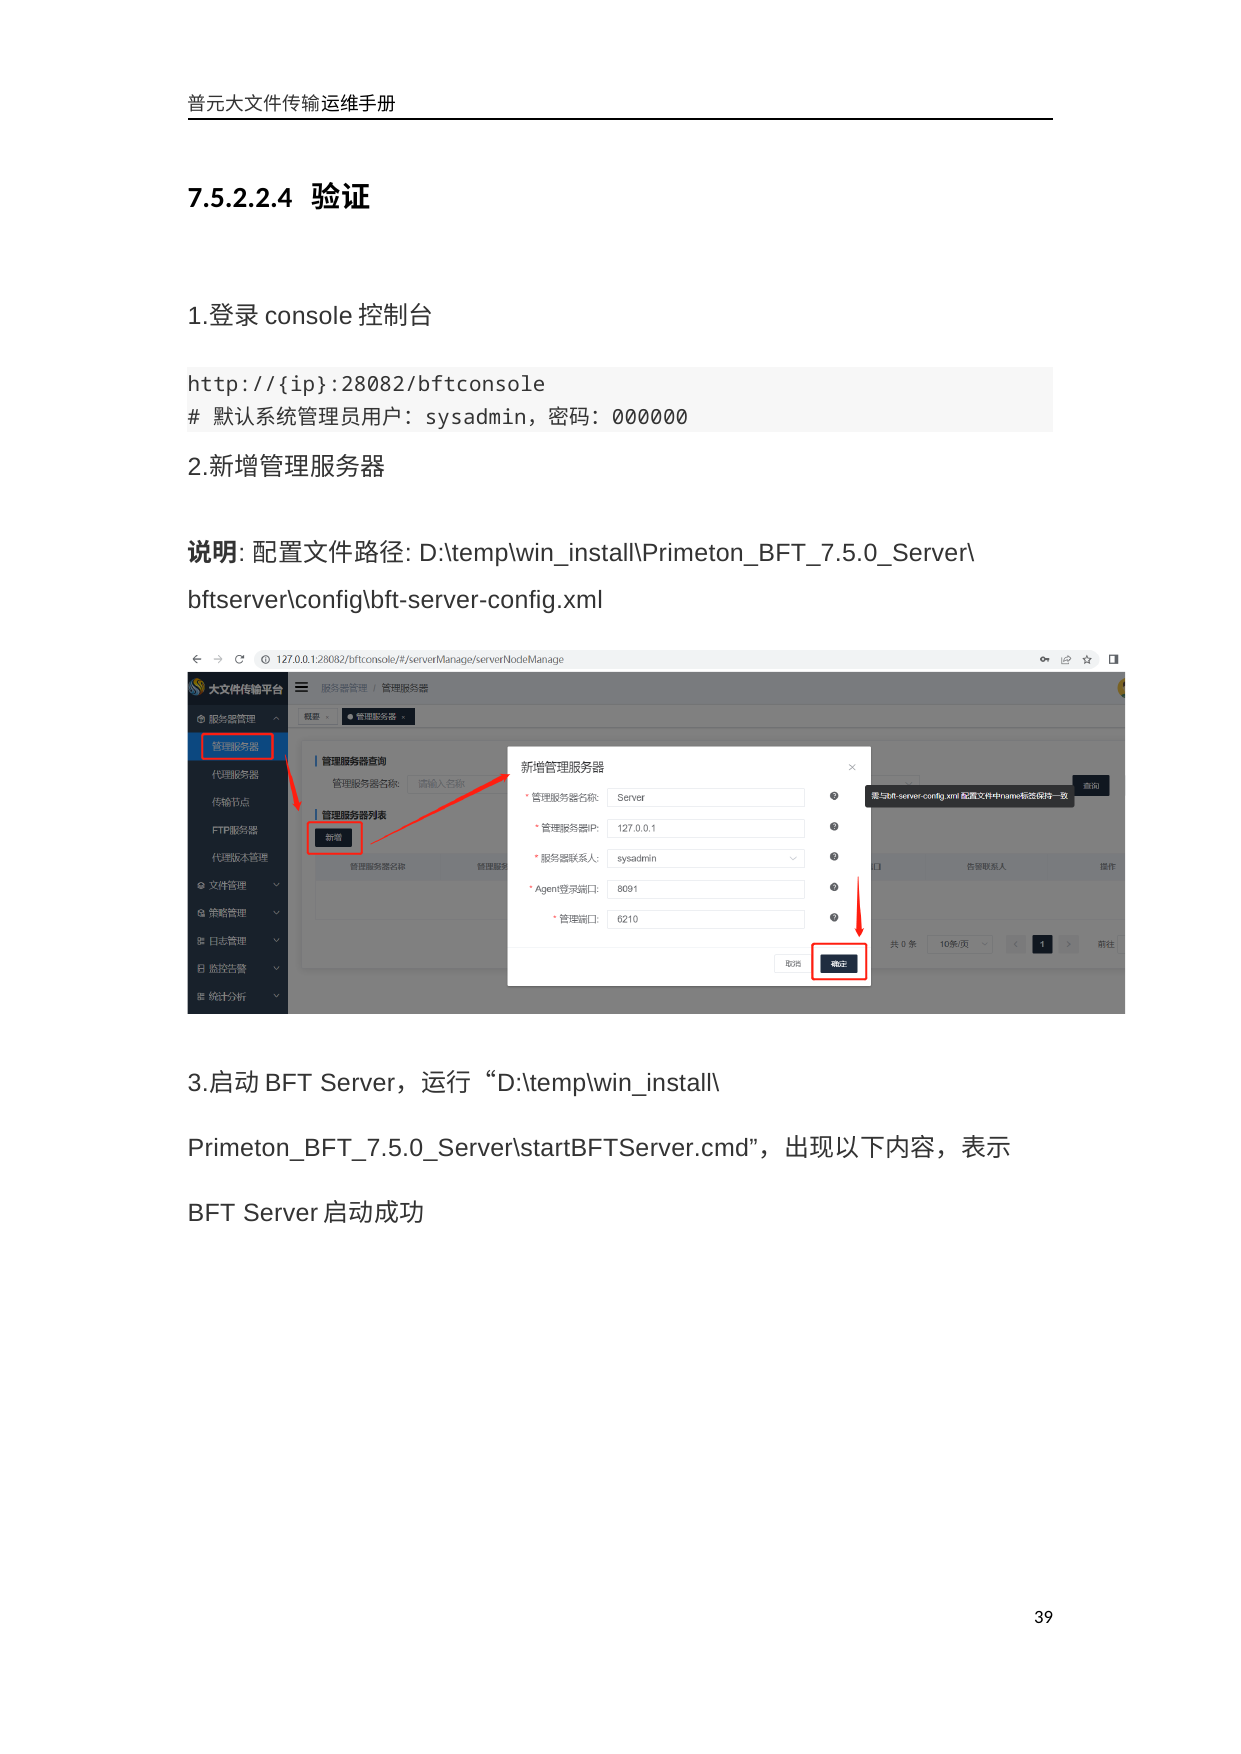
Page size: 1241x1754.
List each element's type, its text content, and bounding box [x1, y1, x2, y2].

text 说明: 配置文件路径: D:\temp\win_install\Primeton_BFT_7.5.0_Server\bftserver\config\bft-server-config.xml [187, 518, 1053, 616]
text 1.登录console控制台 [187, 281, 1053, 346]
text http://{ip}:28082/bftconsole [187, 367, 1053, 399]
text # 默认系统管理员用户：sysadmin，密码：000000 [187, 399, 1053, 432]
picture [187, 650, 1125, 1014]
text 2.新增管理服务器 [187, 432, 1053, 497]
subtitle 验证 [187, 162, 1053, 227]
text 3.启动BFT Server，运行“D:\temp\win_install\Primeton_BFT_7.5.0_Server\startBFTServer.cmd”，出现以下内容，表示BFT Server启动成功 [187, 1048, 1053, 1243]
